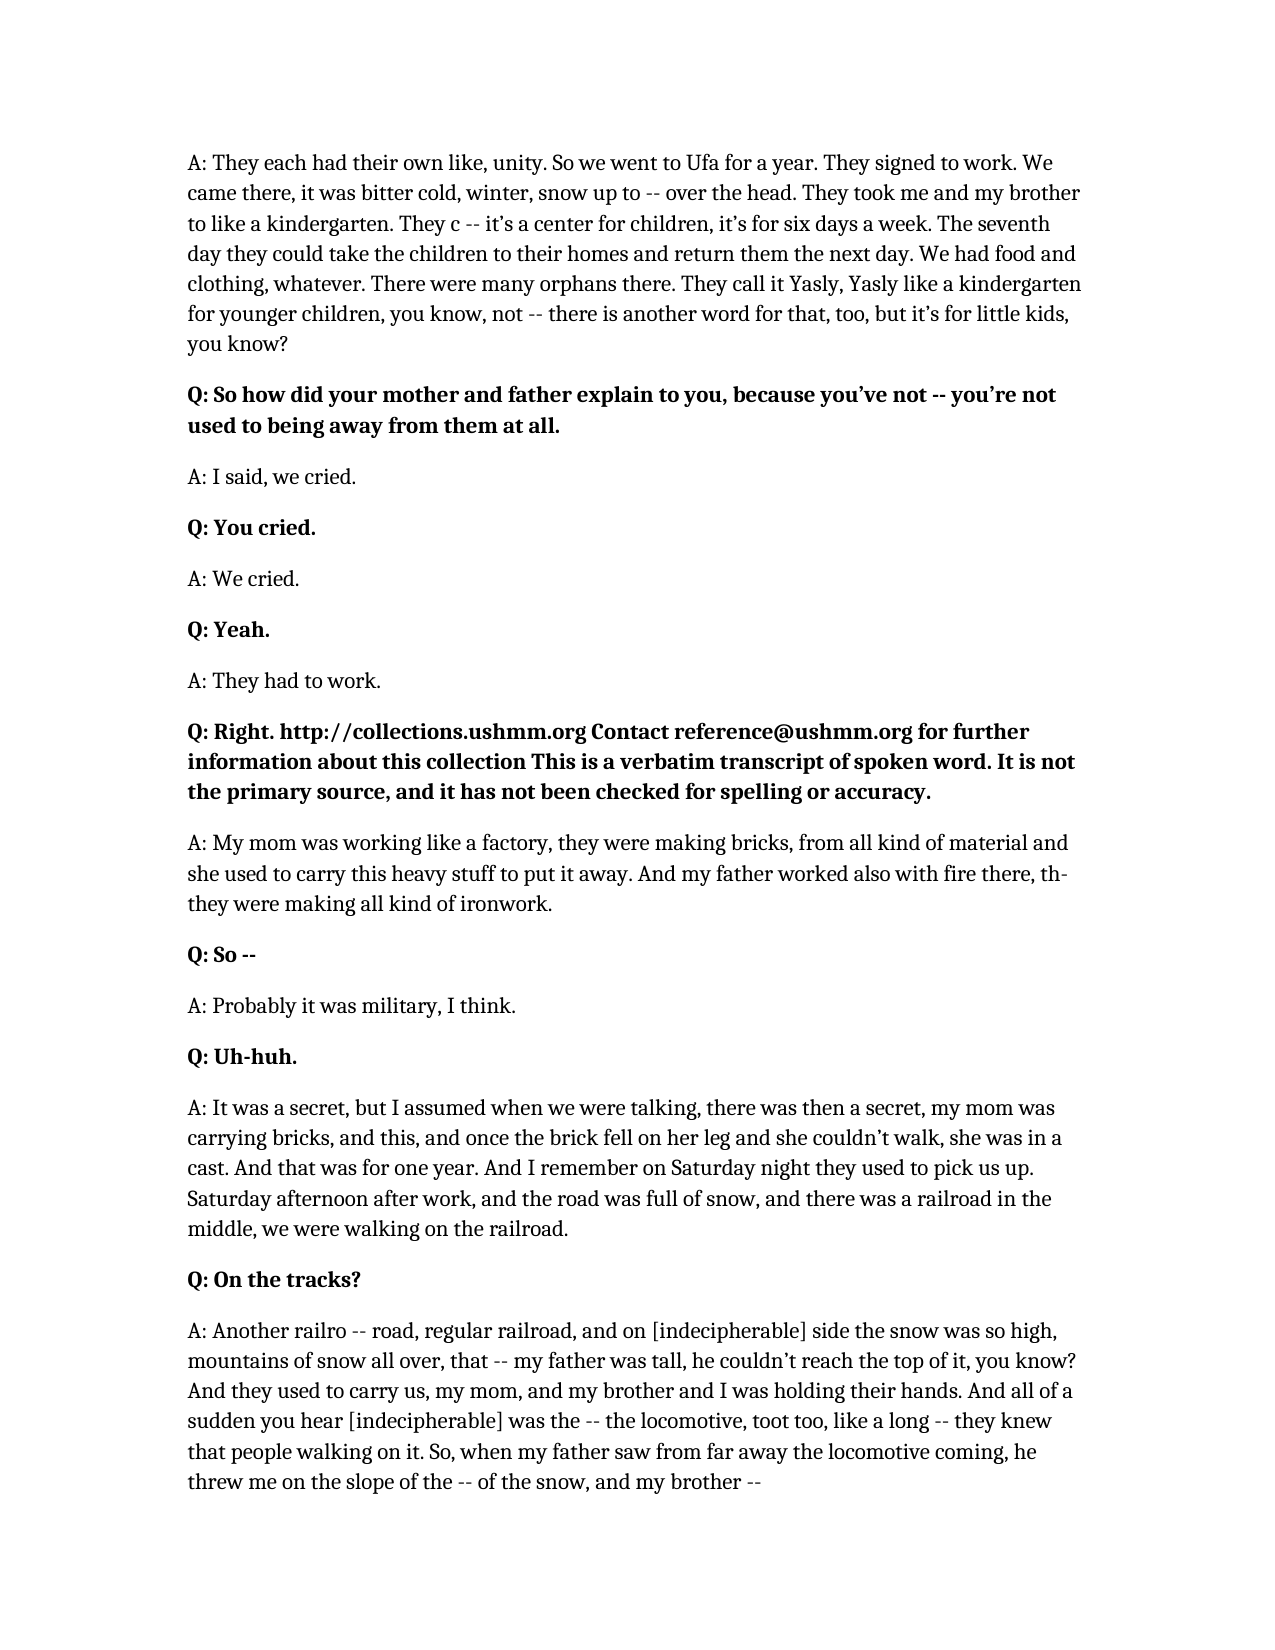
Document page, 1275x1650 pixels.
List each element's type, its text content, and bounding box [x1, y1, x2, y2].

text A: My mom was working like a factory, they were making bricks, from all kind of material and she used to carry this heavy stuff to put it away. And my father worked also with fire there, th- they were making all kind of ironwork. [187, 830, 1087, 917]
text A: Probably it was military, I think. [187, 993, 1087, 1019]
text Q: So how did your mother and father explain to you, because you’ve not -- you’re not used to being away from them at all. [187, 382, 1087, 439]
text Q: Uh-huh. [187, 1044, 1087, 1070]
text A: Another railro -- road, regular railroad, and on [indecipherable] side the snow was so high, mountains of snow all over, that -- my father was tall, he couldn’t reach the top of it, you know? And they used to carry us, my mom, and my brother and I was holding their hands. And all of a sudden you hear [indecipherable] was the -- the locomotive, toot too, like a long -- they knew that people walking on it. So, when my father saw from far away the locomotive coming, he threw me on the slope of the -- of the snow, and my brother -- [187, 1318, 1087, 1495]
text A: They each had their own like, unity. So we went to Ufa for a year. They signed to work. We came there, it was bitter cold, winter, snow up to -- over the head. They took me and my brother to like a kindergarten. They c -- it’s a center for children, it’s for six days a week. The seventh day they could take the children to their homes and return them the next day. We had food and clothing, whatever. There were many orphans there. They call it Yasly, Yasly like a kindergarten for younger children, you know, not -- there is another word for that, too, but it’s for little kids, you know? [187, 150, 1087, 358]
text A: It was a secret, but I assumed when we were talking, there was then a secret, my mom was carrying bricks, and this, and once the brick fell on her leg and she couldn’t walk, she was in a cast. And that was for one year. And I remember on Saturday night they used to pick us up. Saturday afternoon after work, and the road was full of snow, and there was a railroad in the middle, we were walking on the railroad. [187, 1095, 1087, 1242]
text A: I said, we cried. [187, 463, 1087, 490]
text Q: So -- [187, 942, 1087, 968]
text A: We cried. [187, 566, 1087, 592]
text A: They had to work. [187, 668, 1087, 694]
text Q: On the tracks? [187, 1267, 1087, 1293]
text Q: Right. http://collections.ushmm.org Contact reference@ushmm.org for further information about this collection This is a verbatim transcript of spoken word. It is not the primary source, and it has not been checked for spelling or accuracy. [187, 719, 1087, 806]
text Q: You cried. [187, 514, 1087, 541]
text Q: Yeah. [187, 617, 1087, 643]
